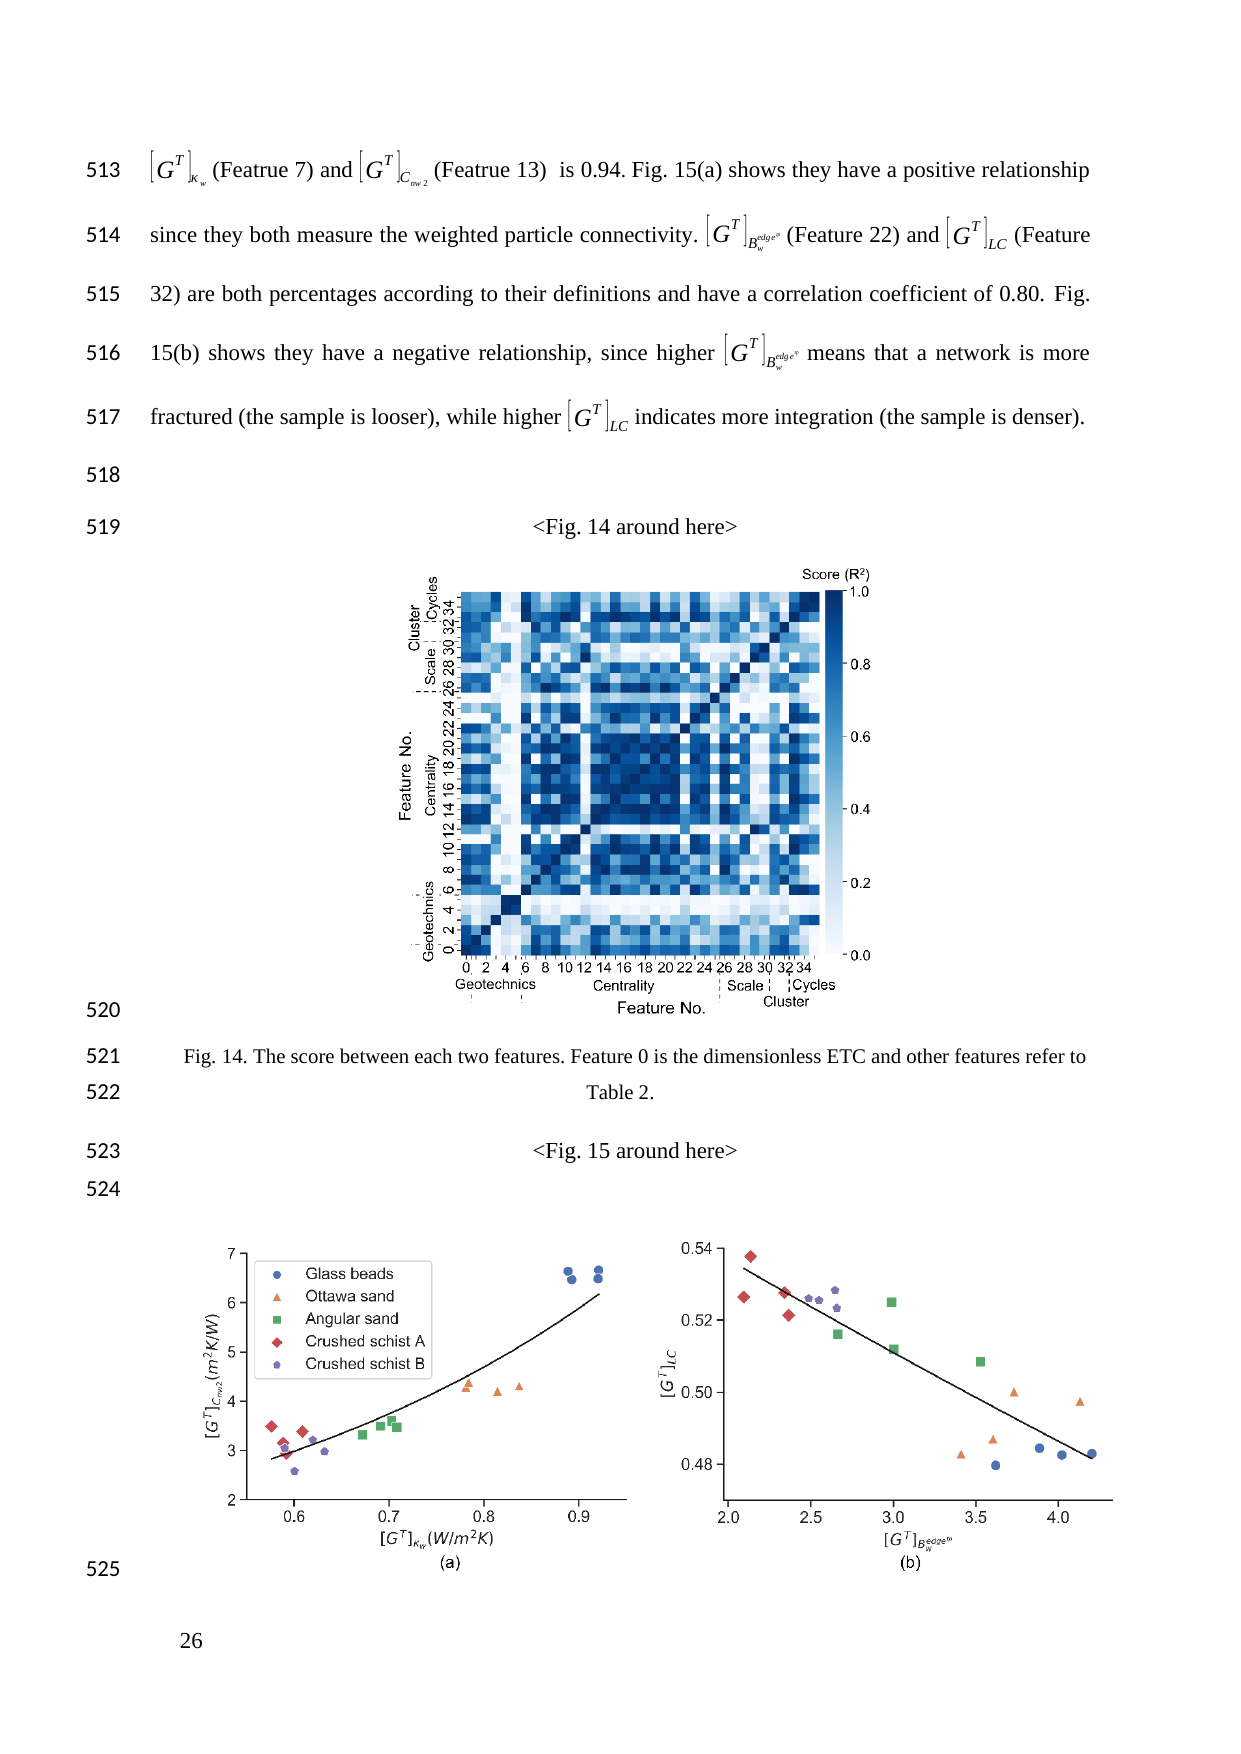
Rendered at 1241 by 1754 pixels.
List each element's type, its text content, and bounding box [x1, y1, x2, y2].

text <Fig. 14 around here> [150, 513, 1090, 540]
picture [179, 1233, 1120, 1577]
picture [398, 566, 871, 1018]
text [150, 150, 1090, 434]
text Fig. 14. The score between each two features. Feature 0 is the dimensionless ETC and other features refer to Table 2. [150, 1044, 1090, 1104]
text <Fig. 15 around here> [150, 1137, 1090, 1163]
